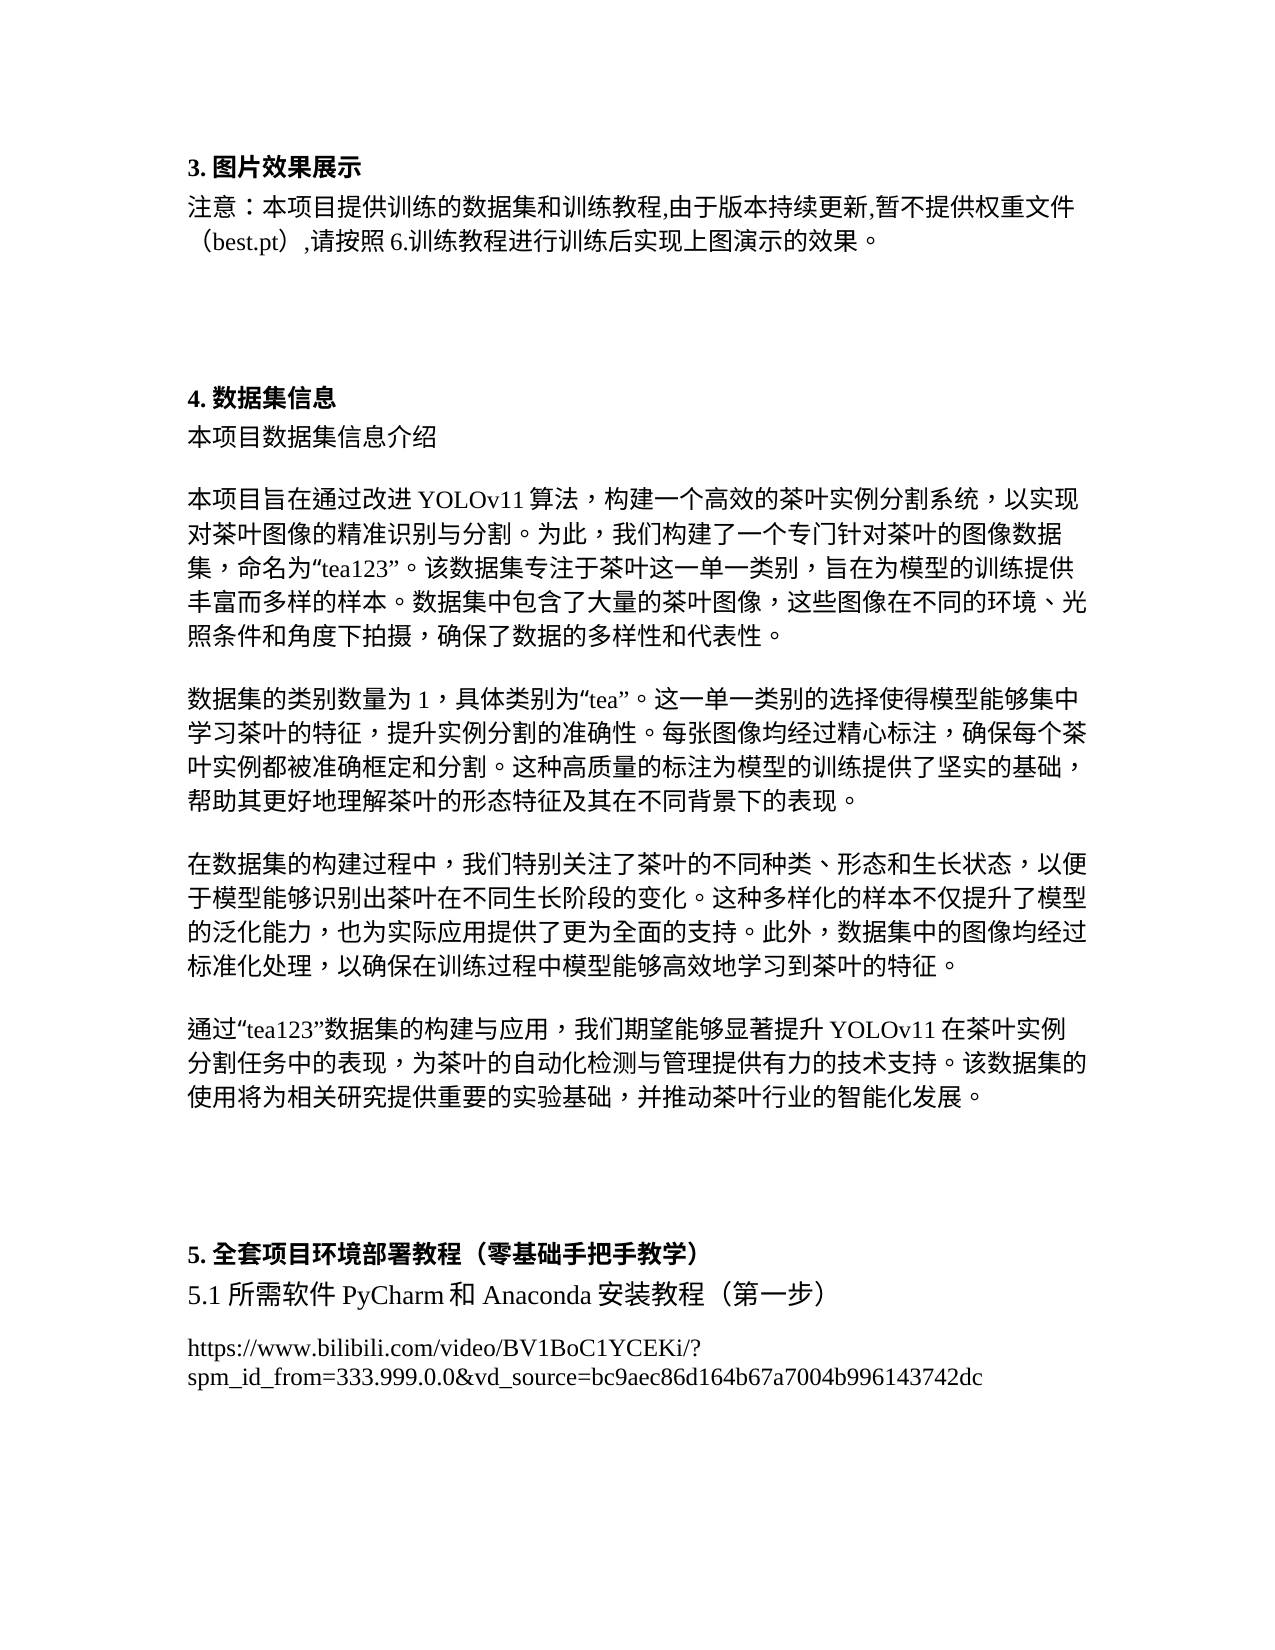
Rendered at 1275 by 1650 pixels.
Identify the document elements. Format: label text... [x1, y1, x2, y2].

subtitle 4. 数据集信息 [187, 380, 1087, 414]
text 5.1 所需软件PyCharm和Anaconda安装教程（第一步） [187, 1276, 1087, 1312]
text 本项目数据集信息介绍 本项目旨在通过改进YOLOv11算法，构建一个高效的茶叶实例分割系统，以实现对茶叶图像的精准识别与分割。为此，我们构建了一个专门针对茶叶的图像数据集，命名为“tea123”。该数据集专注于茶叶这一单一类别，旨在为模型的训练提供丰富而多样的样本。数据集中包含了大量的茶叶图像，这些图像在不同的环境、光照条件和角度下拍摄，确保了数据的多样性和代表性。 数据集的类别数量为1，具体类别为“tea”。这一单一类别的选择使得模型能够集中学习茶叶的特征，提升实例分割的准确性。每张图像均经过精心标注，确保每个茶叶实例都被准确框定和分割。这种高质量的标注为模型的训练提供了坚实的基础，帮助其更好地理解茶叶的形态特征及其在不同背景下的表现。 在数据集的构建过程中，我们特别关注了茶叶的不同种类、形态和生长状态，以便于模型能够识别出茶叶在不同生长阶段的变化。这种多样化的样本不仅提升了模型的泛化能力，也为实际应用提供了更为全面的支持。此外，数据集中的图像均经过标准化处理，以确保在训练过程中模型能够高效地学习到茶叶的特征。 通过“tea123”数据集的构建与应用，我们期望能够显著提升YOLOv11在茶叶实例分割任务中的表现，为茶叶的自动化检测与管理提供有力的技术支持。该数据集的使用将为相关研究提供重要的实验基础，并推动茶叶行业的智能化发展。 [187, 419, 1087, 1113]
subtitle 5. 全套项目环境部署教程（零基础手把手教学） [187, 1236, 1087, 1270]
text 注意：本项目提供训练的数据集和训练教程,由于版本持续更新,暂不提供权重文件（best.pt）,请按照6.训练教程进行训练后实现上图演示的效果。 [187, 189, 1087, 257]
subtitle 3. 图片效果展示 [187, 150, 1087, 184]
text https://www.bilibili.com/video/BV1BoC1YCEKi/?spm_id_from=333.999.0.0&vd_source=bc9aec86d164b67a7004b996143742dc [187, 1333, 1087, 1391]
